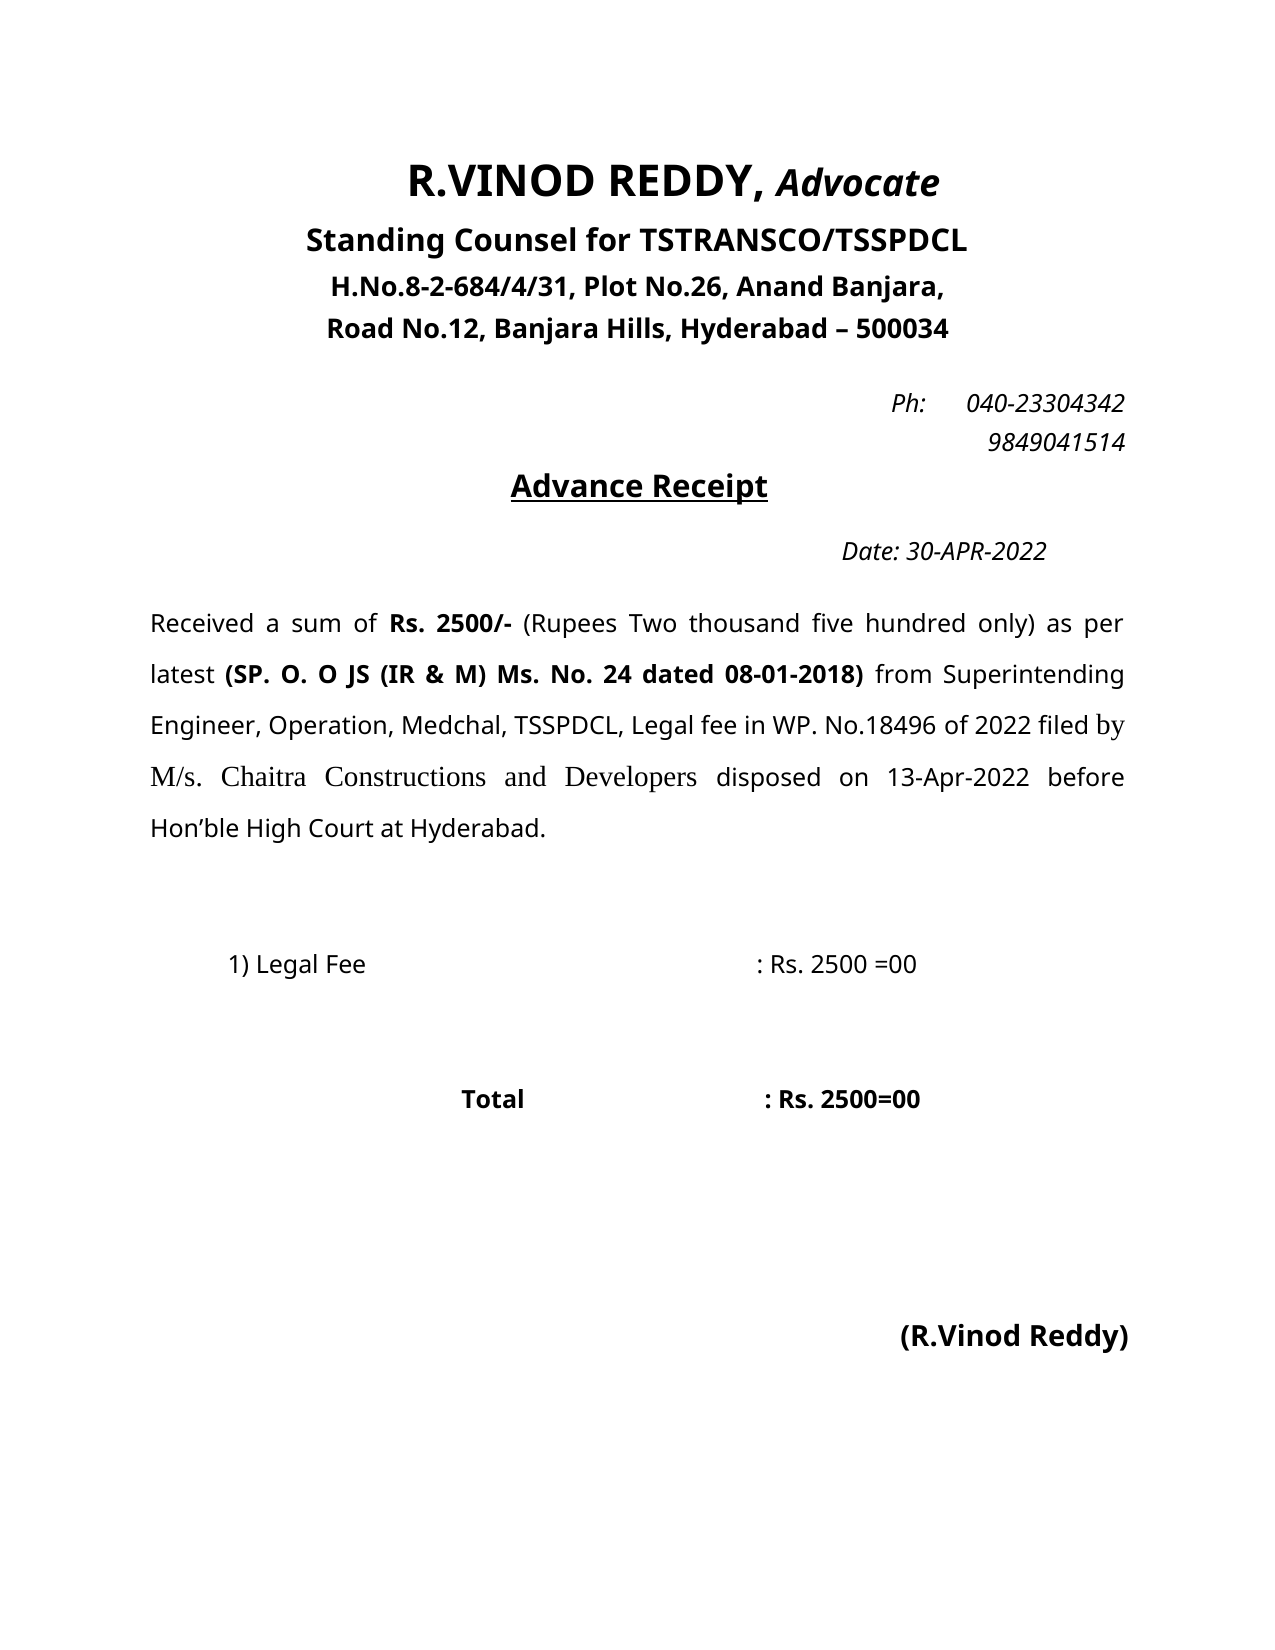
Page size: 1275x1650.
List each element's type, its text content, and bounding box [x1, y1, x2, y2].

text 1) Legal Fee : Rs. 2500 =00 [227, 946, 1010, 980]
text 9849041514 [150, 424, 1125, 458]
text H.No.8-2-684/4/31, Plot No.26, Anand Banjara, [150, 267, 1125, 304]
text Received a sum of Rs. 2500/- (Rupees Two thousand five hundred only) as per latest (SP. O. O JS (IR & M) Ms. No. 24 dated 08-01-2018) from Superintending Engineer, Operation, Medchal, TSSPDCL, Legal fee in WP. No.18496 of 2022 filed by M/s. Chaitra Constructions and Developers disposed on 13-Apr-2022 before Hon’ble High Court at Hyderabad. [150, 605, 1125, 844]
text Advance Receipt [150, 463, 1128, 506]
text Date: 30-APR-2022 [227, 533, 1047, 567]
text R.VINOD REDDY, Advocate [227, 150, 1047, 209]
text Road No.12, Banjara Hills, Hyderabad – 500034 [150, 310, 1125, 347]
text Total : Rs. 2500=00 [227, 1082, 1010, 1116]
text Standing Counsel for TSTRANSCO/TSSPDCL [227, 218, 1047, 261]
text Ph: 040-23304342 [150, 385, 1125, 419]
text (R.Vinod Reddy) [677, 1316, 1128, 1355]
